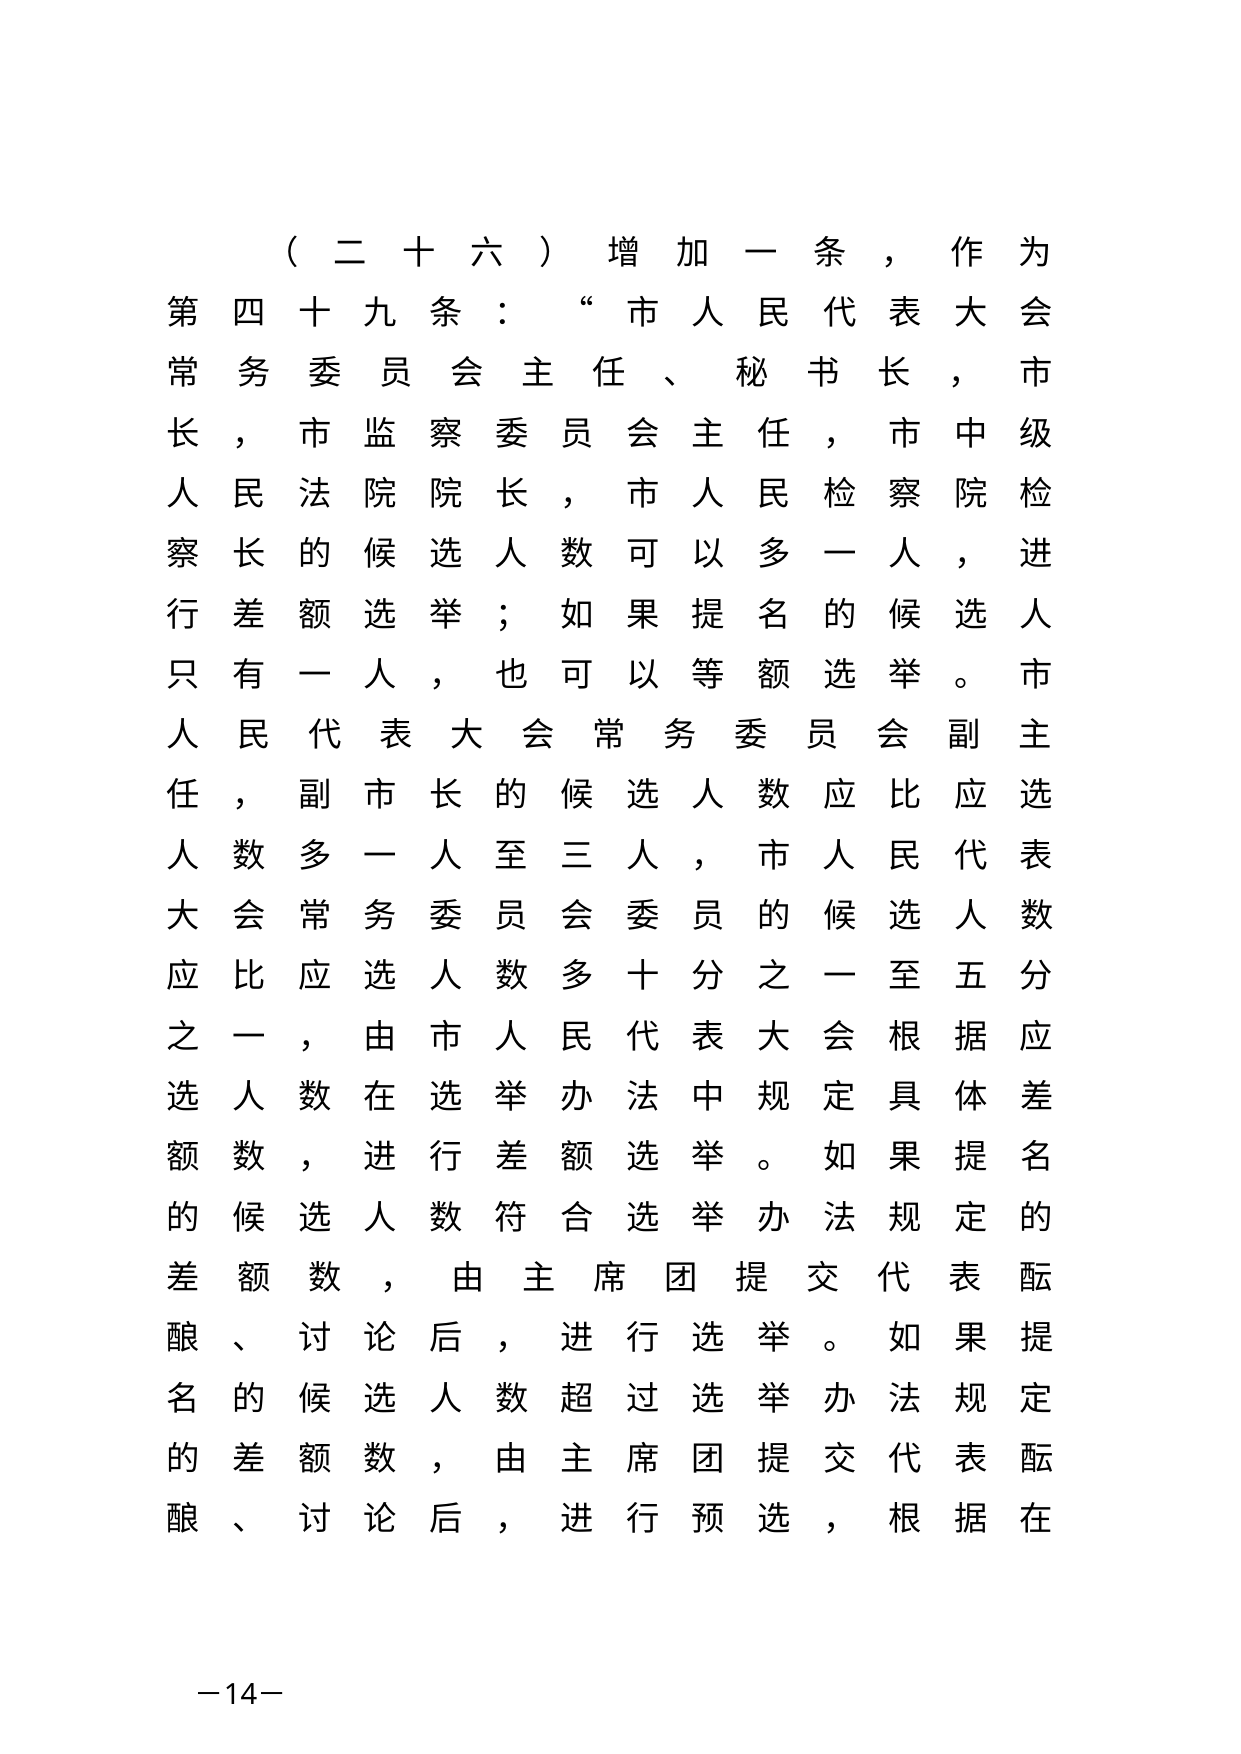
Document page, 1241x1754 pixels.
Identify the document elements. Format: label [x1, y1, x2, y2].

text [167, 219, 1085, 1546]
